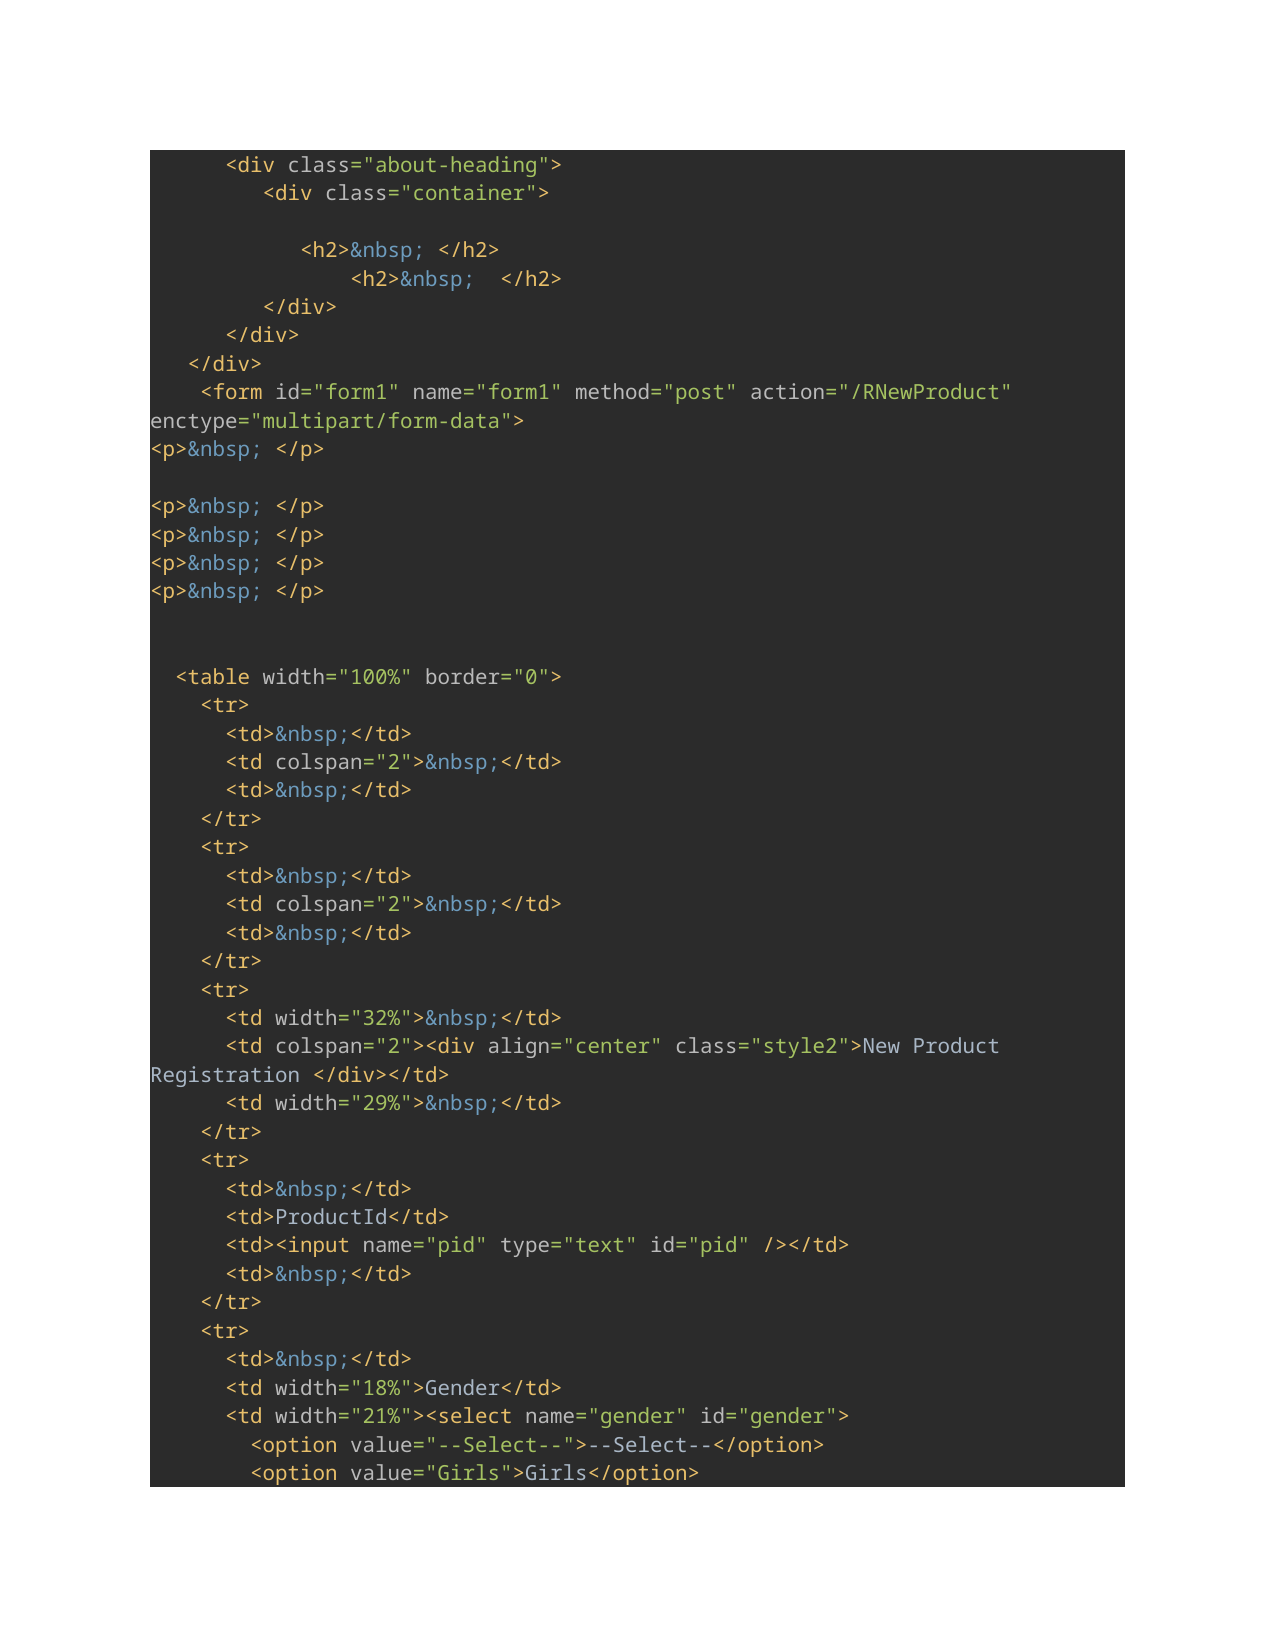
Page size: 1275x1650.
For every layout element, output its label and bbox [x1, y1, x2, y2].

text [150, 150, 1125, 1487]
